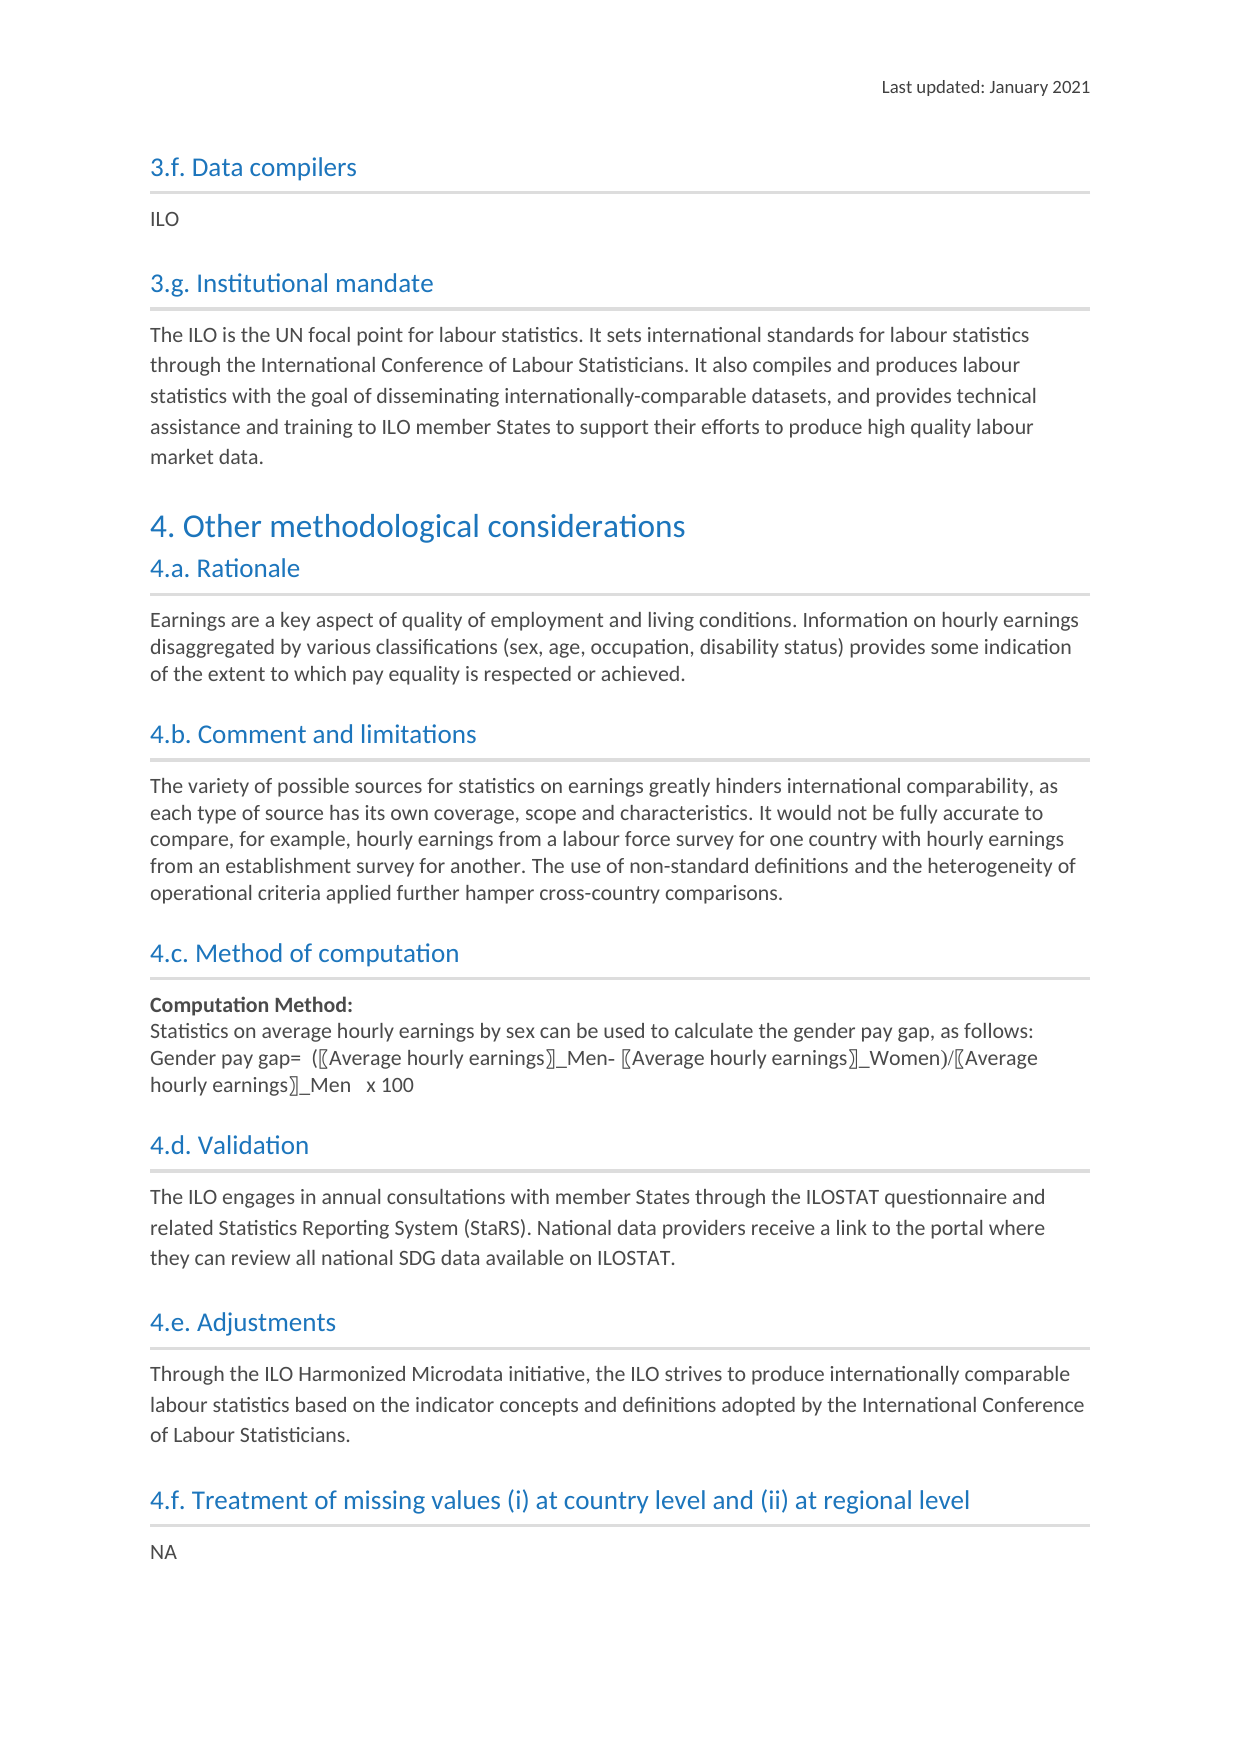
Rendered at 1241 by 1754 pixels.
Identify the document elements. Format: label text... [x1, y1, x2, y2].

text NA [150, 1538, 1090, 1564]
text 4.e. Adjustments [150, 1306, 1090, 1347]
text The ILO engages in annual consultations with member States through the ILOSTAT questionnaire and related Statistics Reporting System (StaRS). National data providers receive a link to the portal where they can review all national SDG data available on ILOSTAT. [150, 1183, 1090, 1271]
text Earnings are a key aspect of quality of employment and living conditions. Information on hourly earnings disaggregated by various classifications (sex, age, occupation, disability status) provides some indication of the extent to which pay equality is respected or achieved. [150, 606, 1090, 686]
text 4.b. Comment and limitations [150, 717, 1090, 758]
text The ILO is the UN focal point for labour statistics. It sets international standards for labour statistics through the International Conference of Labour Statisticians. It also compiles and produces labour statistics with the goal of disseminating internationally-comparable datasets, and provides technical assistance and training to ILO member States to support their efforts to produce high quality labour market data. [150, 321, 1090, 470]
text Computation Method: [150, 991, 1090, 1017]
text 4. Other methodological considerations [150, 505, 1090, 546]
text 4.d. Validation [150, 1128, 1090, 1169]
text Through the ILO Harmonized Microdata initiative, the ILO strives to produce internationally comparable labour statistics based on the indicator concepts and definitions adopted by the International Conference of Labour Statisticians. [150, 1360, 1090, 1448]
text 4.c. Method of computation [150, 936, 1090, 977]
text Statistics on average hourly earnings by sex can be used to calculate the gender pay gap, as follows: [150, 1017, 1090, 1044]
text 4.a. Rationale [150, 552, 1090, 593]
text 3.g. Institutional mandate [150, 266, 1090, 307]
text 3.f. Data compilers [150, 150, 1090, 191]
text The variety of possible sources for statistics on earnings greatly hinders international comparability, as each type of source has its own coverage, scope and characteristics. It would not be fully accurate to compare, for example, hourly earnings from a labour force survey for one country with hourly earnings from an establishment survey for another. The use of non-standard definitions and the heterogeneity of operational criteria applied further hamper cross-country comparisons. [150, 772, 1090, 905]
text 4.f. Treatment of missing values (i) at country level and (ii) at regional level [150, 1483, 1090, 1524]
text Gender pay gap= (〖Average hourly earnings〗_Men- 〖Average hourly earnings〗_Women)/〖Average hourly earnings〗_Men x 100 [150, 1044, 1090, 1097]
text ILO [150, 205, 1090, 232]
